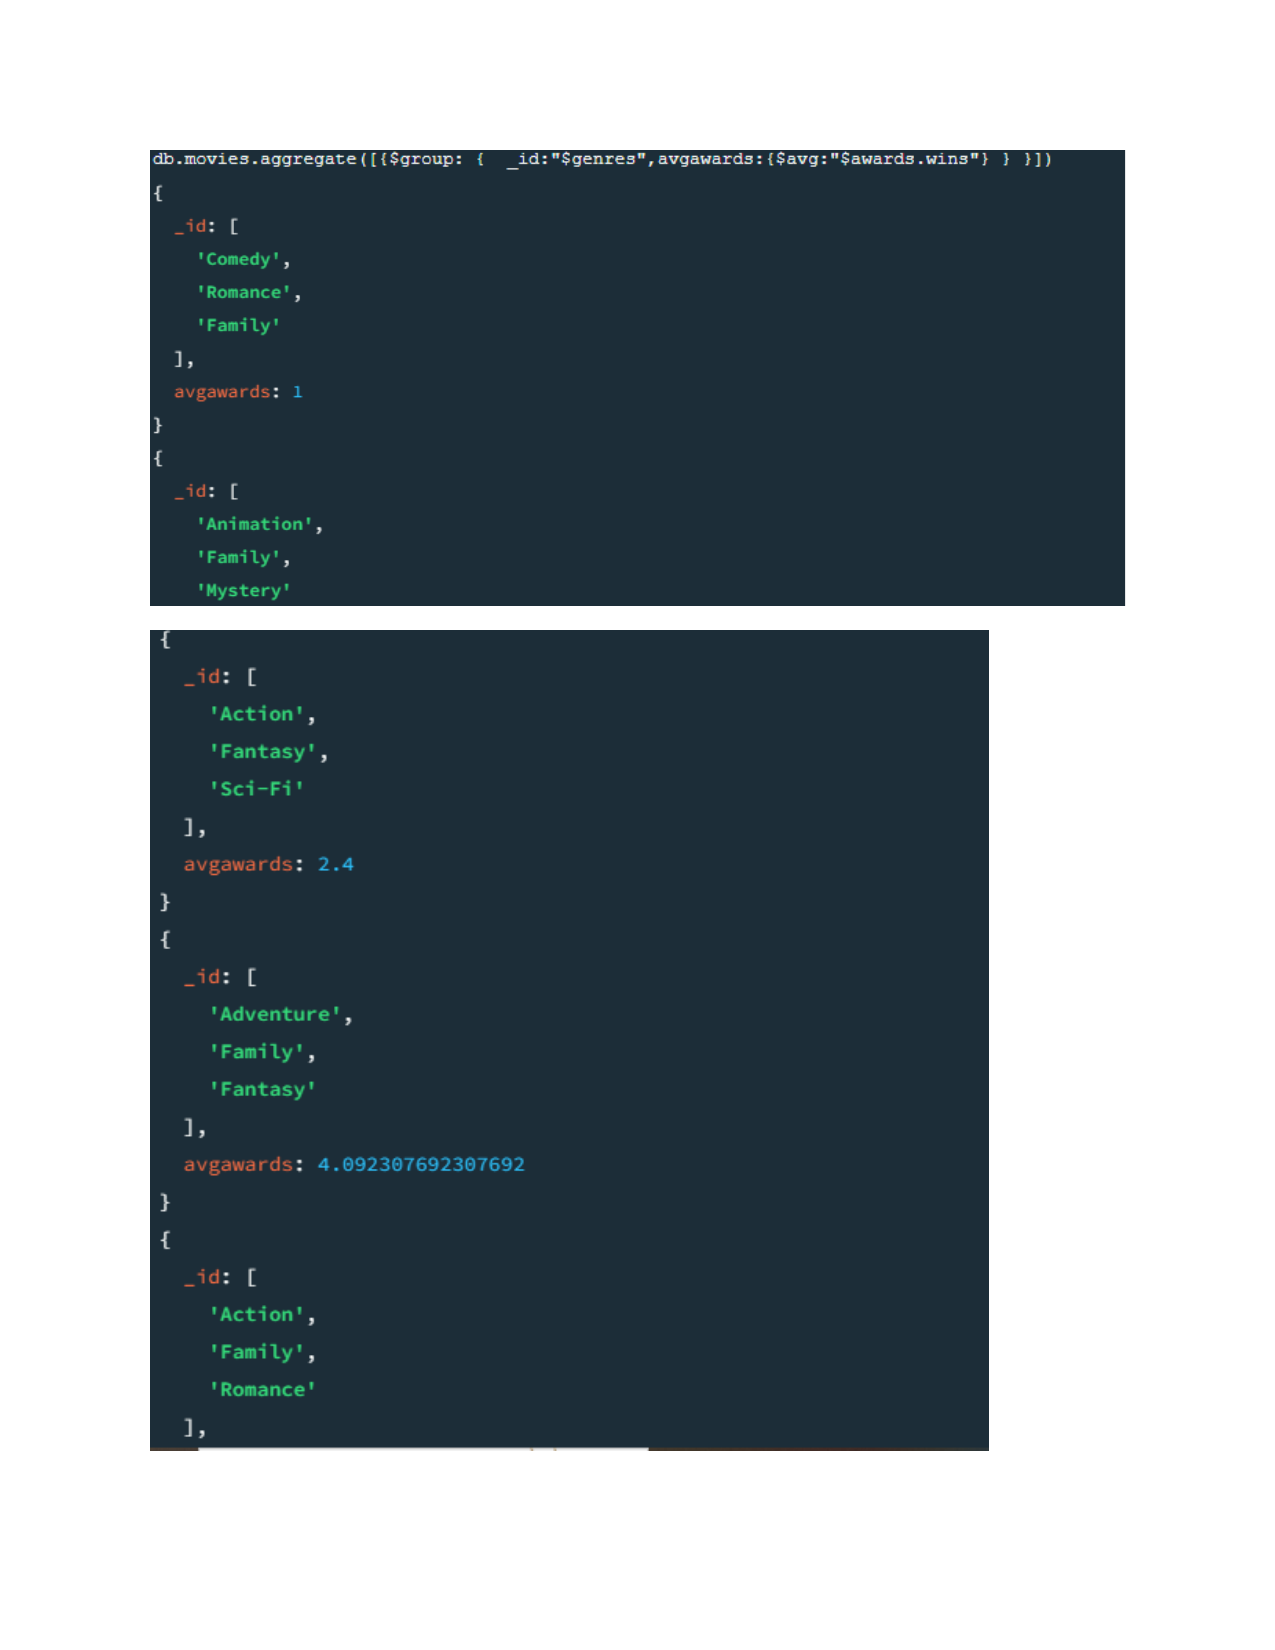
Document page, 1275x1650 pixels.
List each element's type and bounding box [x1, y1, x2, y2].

picture [150, 150, 1125, 606]
picture [150, 630, 989, 1451]
